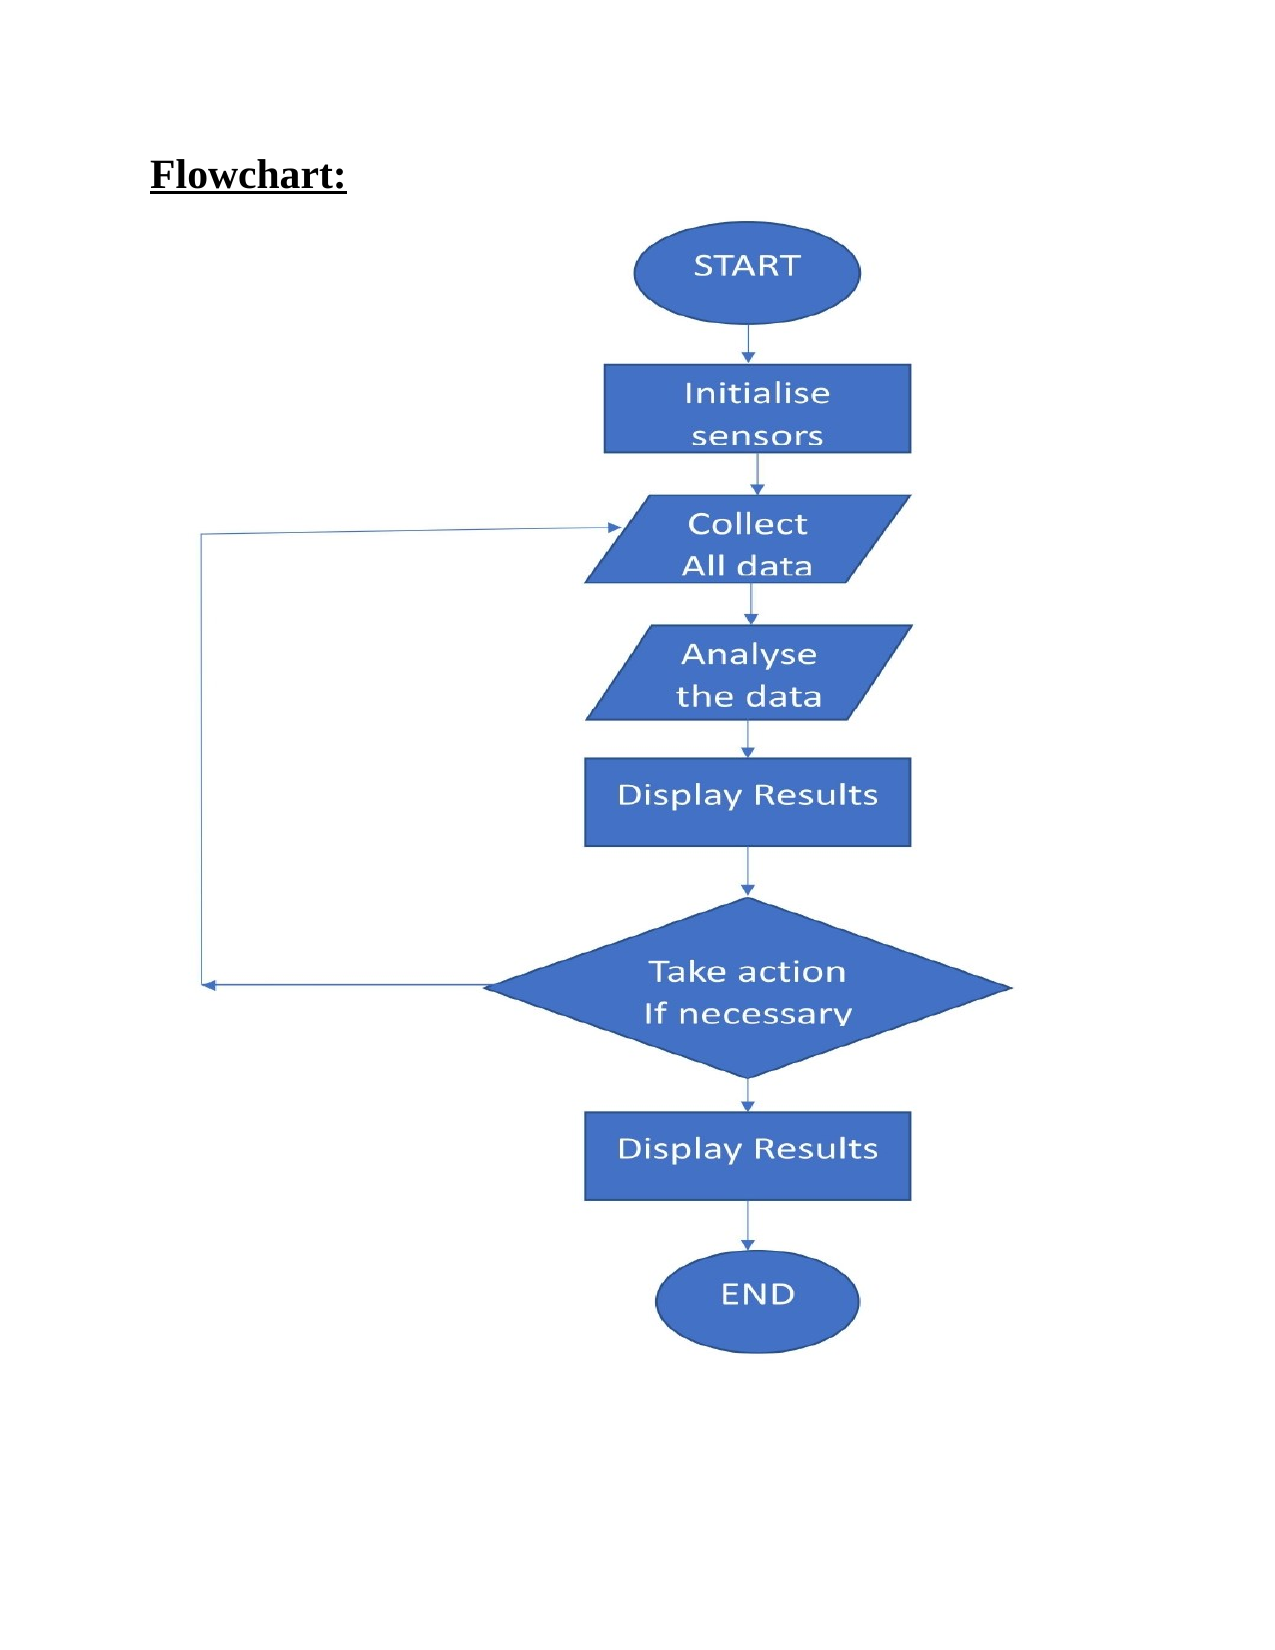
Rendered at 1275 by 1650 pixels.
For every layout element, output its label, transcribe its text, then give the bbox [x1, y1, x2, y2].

picture [150, 205, 1125, 1369]
text Flowchart: [150, 150, 1125, 198]
